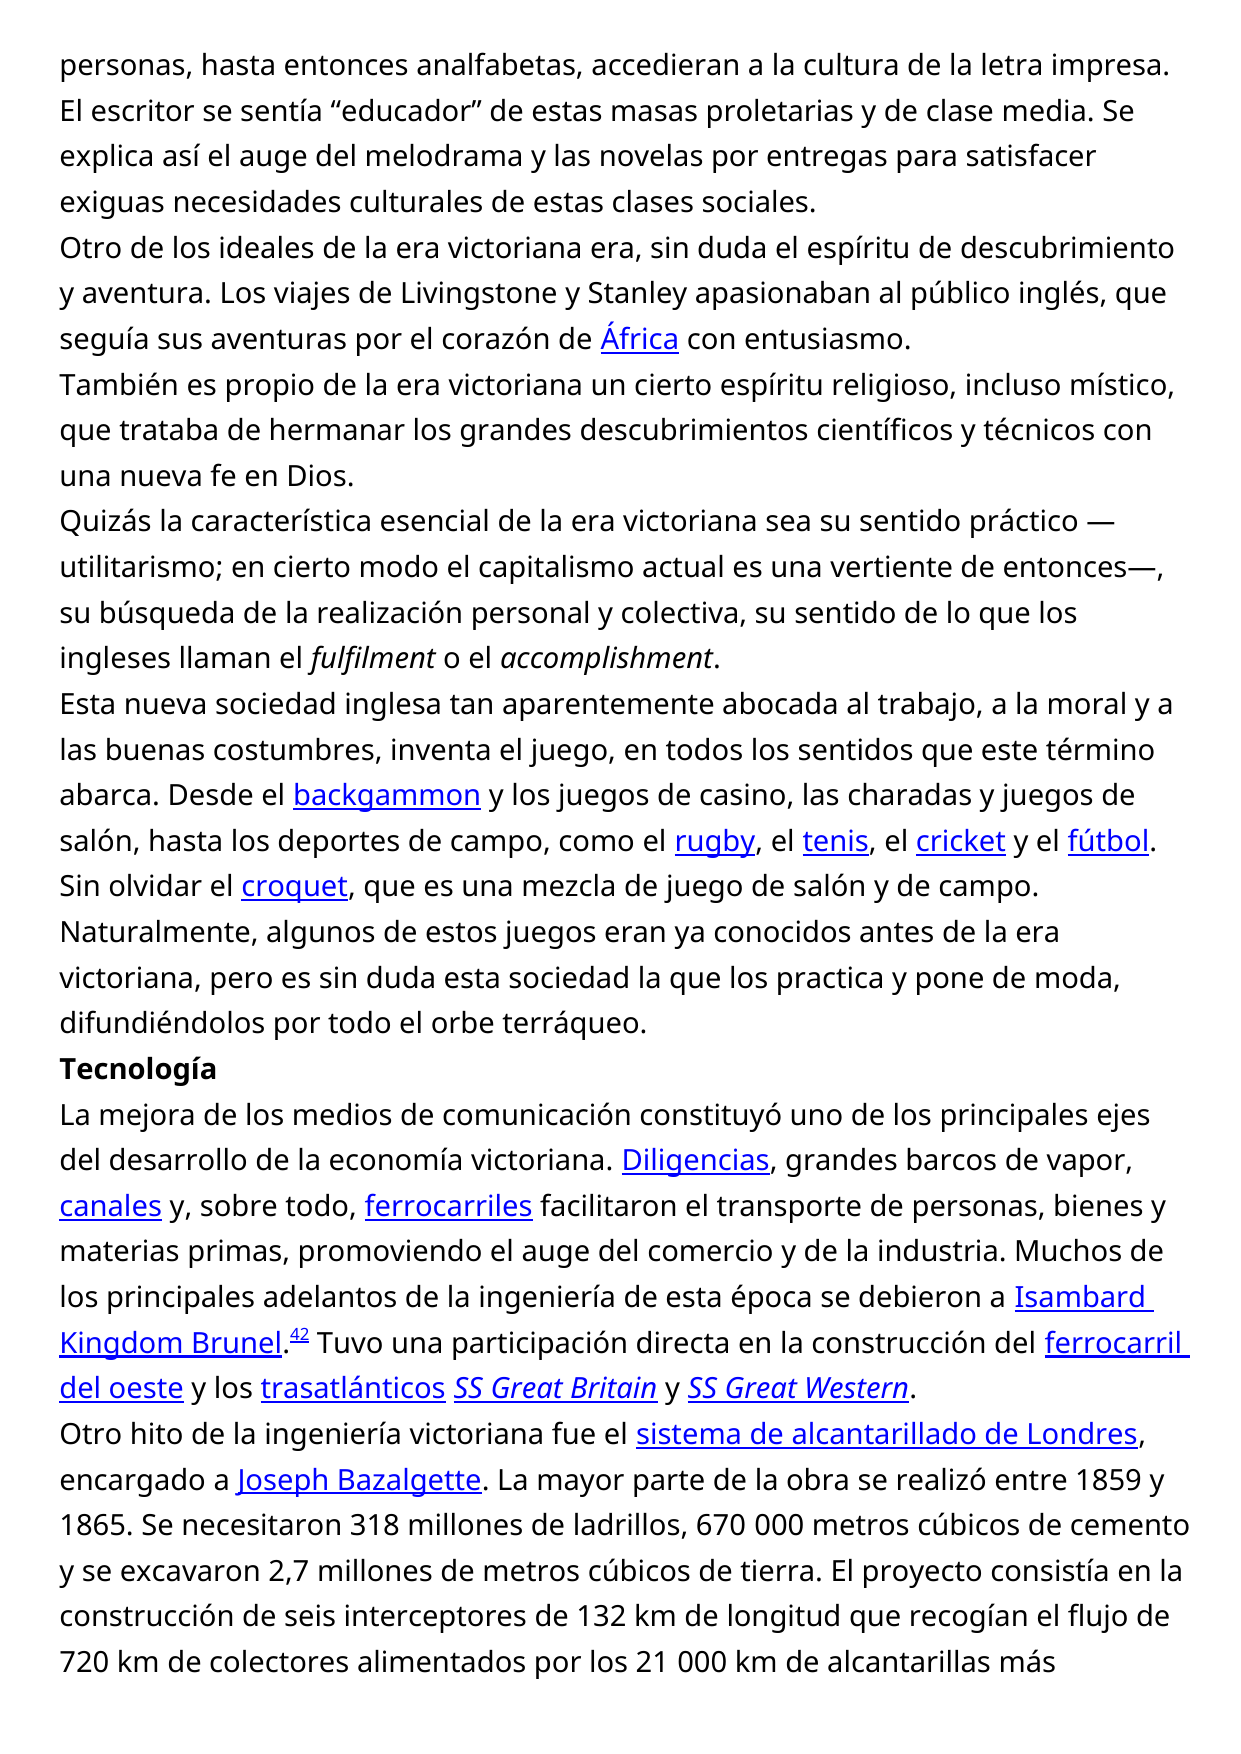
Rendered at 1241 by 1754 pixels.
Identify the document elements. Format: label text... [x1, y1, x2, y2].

text Otro de los ideales de la era victoriana era, sin duda el espíritu de descubrimiento y aventura. Los viajes de Livingstone y Stanley apasionaban al público inglés, que seguía sus aventuras por el corazón de África con entusiasmo. [59, 227, 1196, 358]
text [59, 44, 1196, 221]
text La mejora de los medios de comunicación constituyó uno de los principales ejes del desarrollo de la economía victoriana. Diligencias, grandes barcos de vapor, canales y, sobre todo, ferrocarriles facilitaron el transporte de personas, bienes y materias primas, promoviendo el auge del comercio y de la industria. Muchos de los principales adelantos de la ingeniería de esta época se debieron a Isambard Kingdom Brunel.42 Tuvo una participación directa en la construcción del ferrocarril del oeste y los trasatlánticos SS Great Britain y SS Great Western. [59, 1094, 1196, 1407]
text Esta nueva sociedad inglesa tan aparentemente abocada al trabajo, a la moral y a las buenas costumbres, inventa el juego, en todos los sentidos que este término abarca. Desde el backgammon y los juegos de casino, las charadas y juegos de salón, hasta los deportes de campo, como el rugby, el tenis, el cricket y el fútbol. Sin olvidar el croquet, que es una mezcla de juego de salón y de campo. Naturalmente, algunos de estos juegos eran ya conocidos antes de la era victoriana, pero es sin duda esta sociedad la que los practica y pone de moda, difundiéndolos por todo el orbe terráqueo. [59, 683, 1196, 1042]
text También es propio de la era victoriana un cierto espíritu religioso, incluso místico, que trataba de hermanar los grandes descubrimientos científicos y técnicos con una nueva fe en Dios. [59, 364, 1196, 495]
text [59, 1413, 1196, 1681]
text Tecnología [59, 1048, 1196, 1088]
text Quizás la característica esencial de la era victoriana sea su sentido práctico —utilitarismo; en cierto modo el capitalismo actual es una vertiente de entonces—, su búsqueda de la realización personal y colectiva, su sentido de lo que los ingleses llaman el fulfilment o el accomplishment. [59, 501, 1196, 677]
